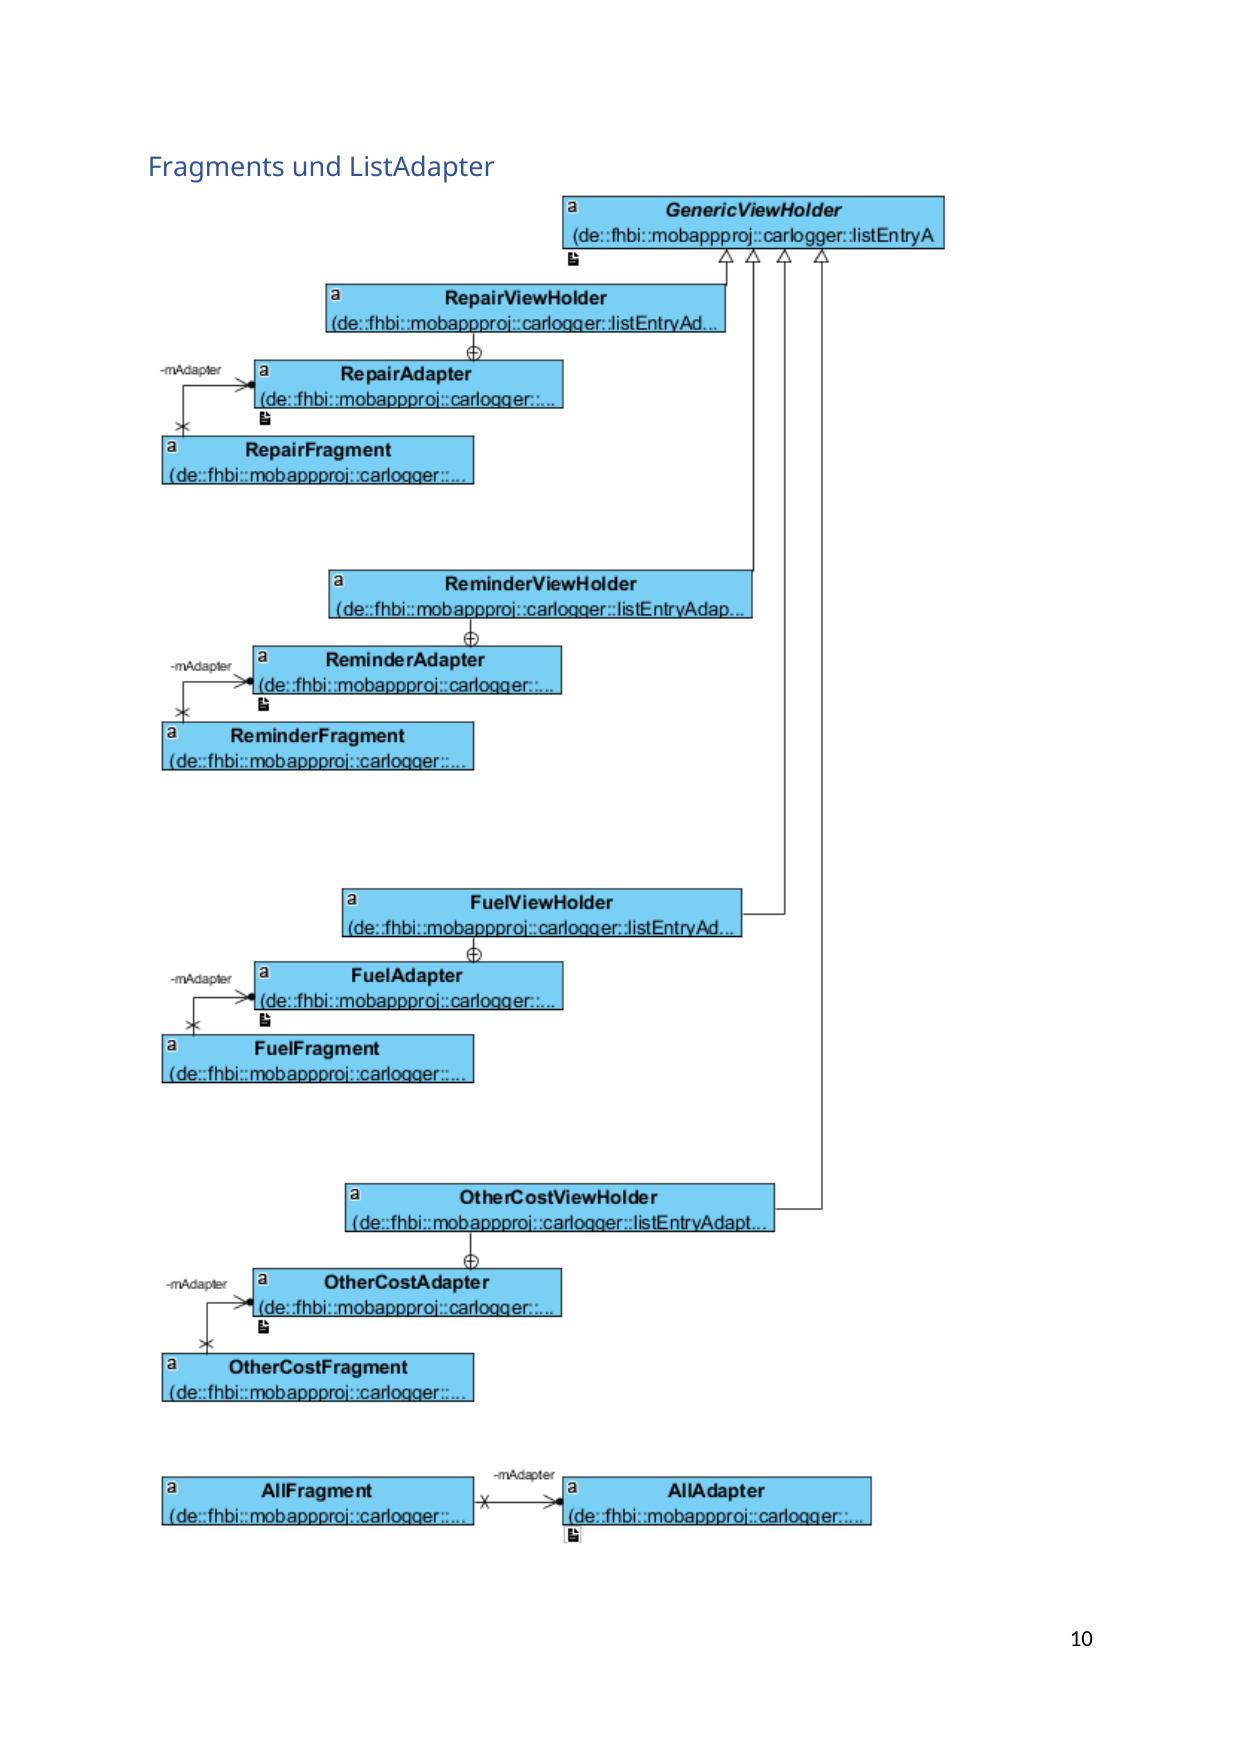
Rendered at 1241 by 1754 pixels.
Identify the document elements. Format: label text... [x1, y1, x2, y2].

subtitle Fragments und ListAdapter [148, 148, 1093, 184]
picture [147, 187, 957, 1560]
